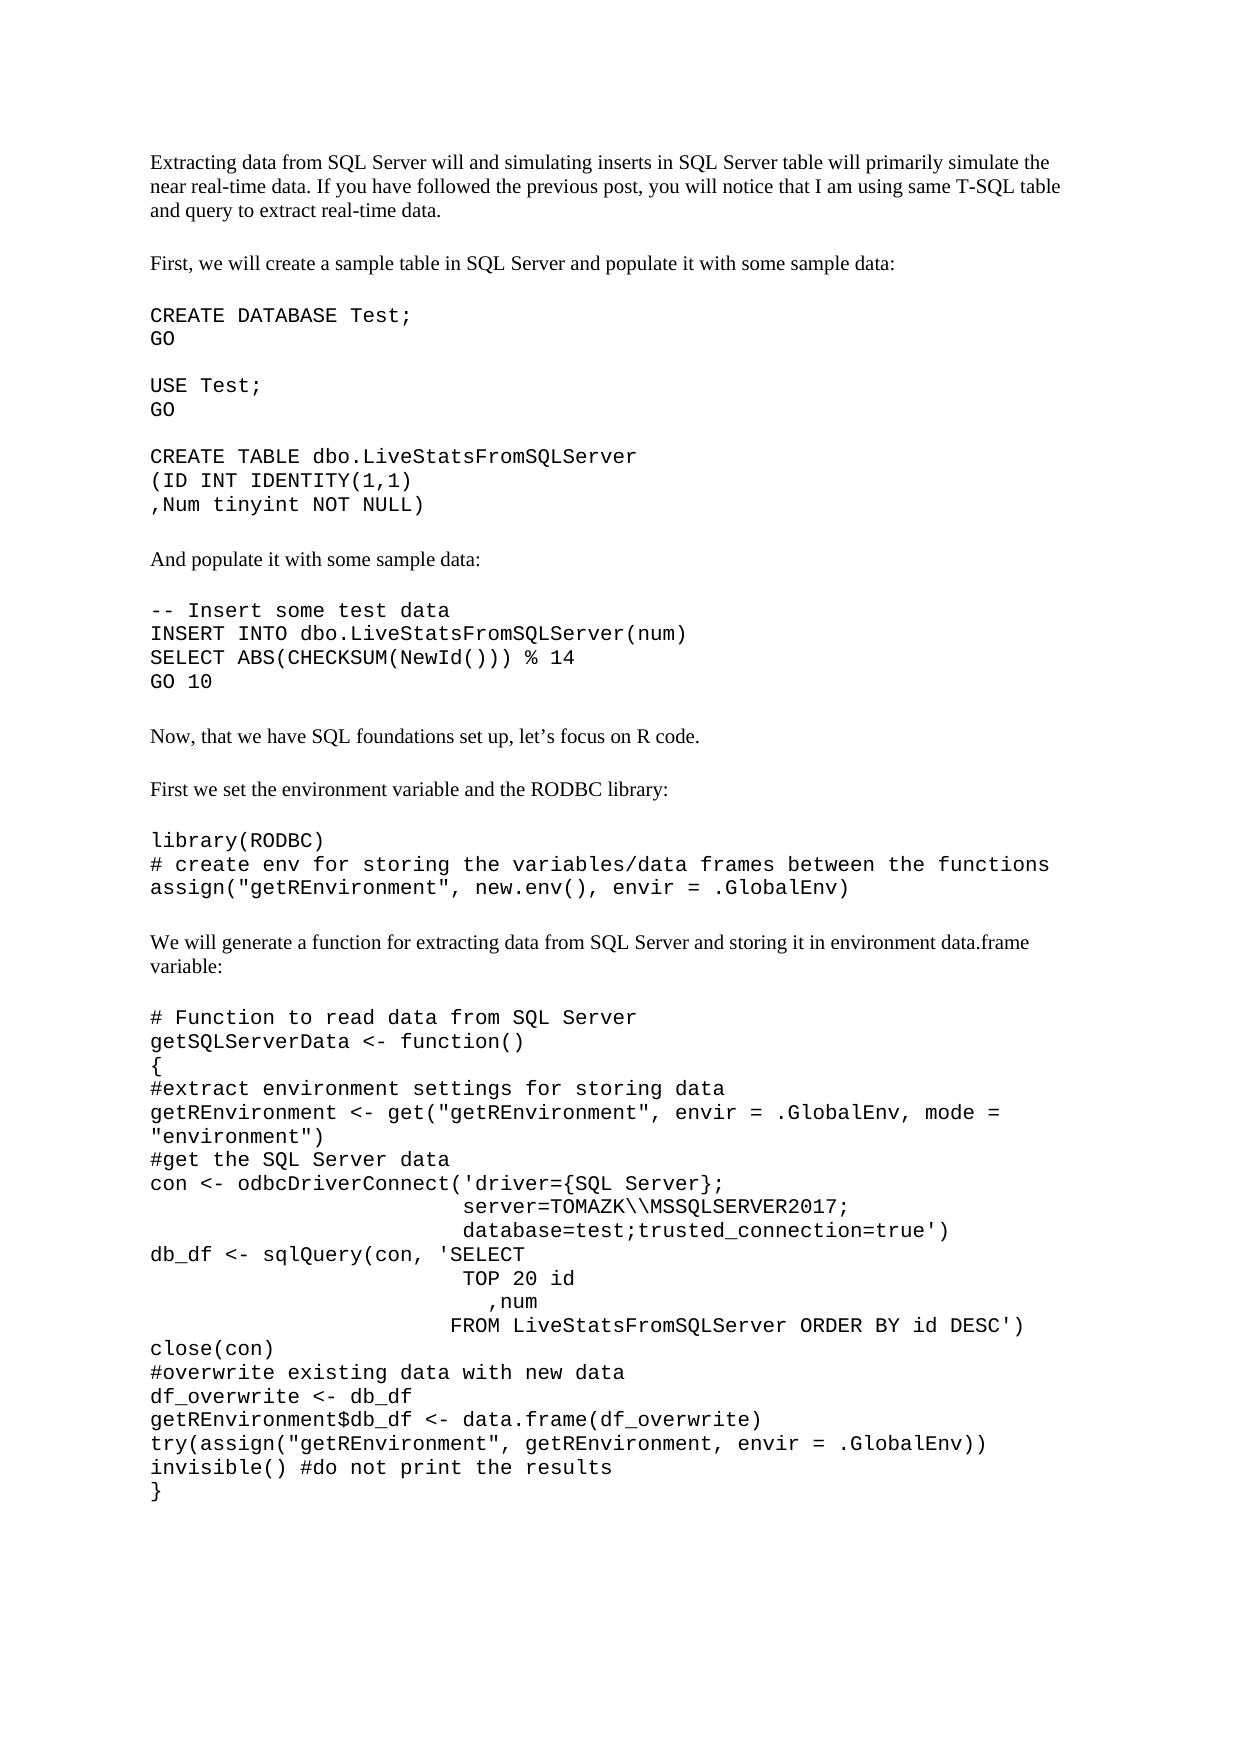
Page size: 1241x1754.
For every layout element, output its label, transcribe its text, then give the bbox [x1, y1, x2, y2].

text getSQLServerData <- function() [150, 1031, 1090, 1055]
text df_overwrite <- db_df [150, 1386, 1090, 1409]
text ,num [150, 1291, 1090, 1315]
text TOP 20 id [150, 1267, 1090, 1291]
text ,Num tinyint NOT NULL) [150, 494, 1090, 517]
text Extracting data from SQL Server will and simulating inserts in SQL Server table will primarily simulate the near real-time data. If you have followed the previous post, you will notice that I am using same T-SQL table and query to extract real-time data. [150, 150, 1090, 222]
text #extract environment settings for storing data [150, 1078, 1090, 1102]
text con <- odbcDriverConnect('driver={SQL Server}; [150, 1173, 1090, 1197]
text # Function to read data from SQL Server [150, 1007, 1090, 1031]
text INSERT INTO dbo.LiveStatsFromSQLServer(num) [150, 623, 1090, 647]
text GO [150, 399, 1090, 423]
text GO 10 [150, 671, 1090, 694]
text try(assign("getREnvironment", getREnvironment, envir = .GlobalEnv)) [150, 1433, 1090, 1457]
text USE Test; [150, 376, 1090, 399]
text #overwrite existing data with new data [150, 1362, 1090, 1386]
text GO [150, 328, 1090, 352]
text getREnvironment <- get("getREnvironment", envir = .GlobalEnv, mode = "environment") [150, 1102, 1090, 1149]
text CREATE TABLE dbo.LiveStatsFromSQLServer [150, 446, 1090, 470]
text close(con) [150, 1338, 1090, 1362]
text library(RODBC) [150, 830, 1090, 854]
text SELECT ABS(CHECKSUM(NewId())) % 14 [150, 647, 1090, 671]
text database=test;trusted_connection=true') [150, 1220, 1090, 1244]
text } [150, 1480, 1090, 1504]
text Now, that we have SQL foundations set up, let’s focus on R code. [150, 723, 1090, 748]
text FROM LiveStatsFromSQLServer ORDER BY id DESC') [150, 1315, 1090, 1338]
text { [150, 1055, 1090, 1078]
text getREnvironment$db_df <- data.frame(df_overwrite) [150, 1409, 1090, 1433]
text And populate it with some sample data: [150, 547, 1090, 571]
text # create env for storing the variables/data frames between the functions [150, 854, 1090, 877]
text CREATE DATABASE Test; [150, 304, 1090, 328]
text (ID INT IDENTITY(1,1) [150, 470, 1090, 494]
text We will generate a function for extracting data from SQL Server and storing it in environment data.frame variable: [150, 930, 1090, 978]
text -- Insert some test data [150, 600, 1090, 623]
text First we set the environment variable and the RODBC library: [150, 777, 1090, 801]
text server=TOMAZK\\MSSQLSERVER2017; [150, 1197, 1090, 1220]
text First, we will create a sample table in SQL Server and populate it with some sample data: [150, 251, 1090, 275]
text #get the SQL Server data [150, 1149, 1090, 1173]
text invisible() #do not print the results [150, 1457, 1090, 1480]
text assign("getREnvironment", new.env(), envir = .GlobalEnv) [150, 877, 1090, 901]
text db_df <- sqlQuery(con, 'SELECT [150, 1244, 1090, 1267]
